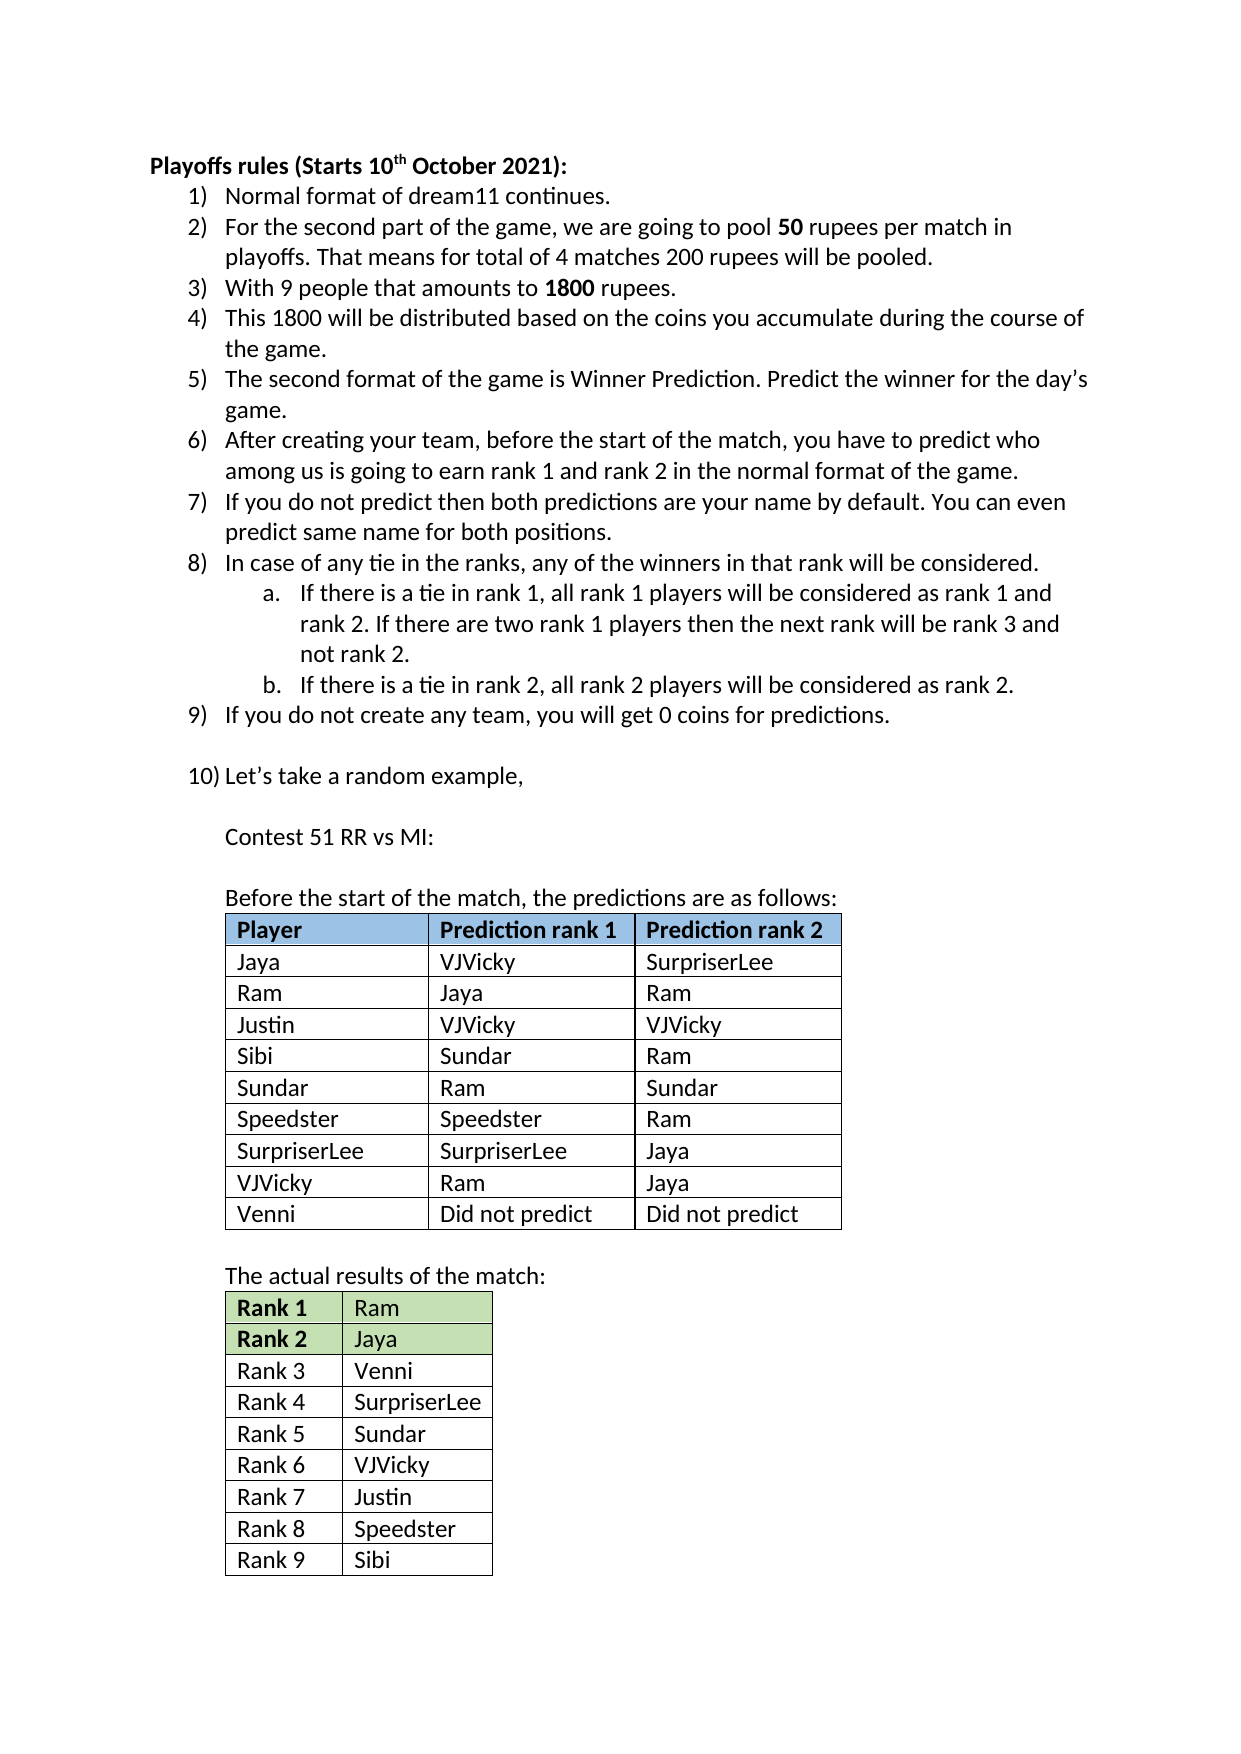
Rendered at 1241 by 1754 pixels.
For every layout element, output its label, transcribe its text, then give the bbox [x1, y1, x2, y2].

table_cell Rank 6 [226, 1450, 342, 1480]
table_cell Sibi [343, 1544, 492, 1575]
list With 9 people that amounts to 1800 rupees. [187, 272, 1090, 303]
table_cell Speedster [226, 1104, 428, 1134]
table_cell Sundar [343, 1418, 492, 1449]
table_cell Ram [636, 1040, 841, 1071]
list Before the start of the match, the predictions are as follows: [225, 882, 1090, 913]
table_cell Ram [636, 1104, 841, 1134]
table_cell Ram [226, 977, 428, 1008]
table_cell Jaya [429, 977, 634, 1008]
table_cell Rank 2 [226, 1324, 342, 1354]
table_cell VJVicky [226, 1167, 428, 1197]
table_cell SurpriserLee [636, 946, 841, 976]
table_cell Speedster [343, 1513, 492, 1543]
table_cell VJVicky [636, 1009, 841, 1039]
table_cell Rank 5 [226, 1418, 342, 1449]
list If you do not create any team, you will get 0 coins for predictions. [187, 699, 1090, 730]
list If there is a tie in rank 2, all rank 2 players will be considered as rank 2. [262, 669, 1090, 699]
list Let’s take a random example, [187, 760, 1090, 791]
list This 1800 will be distributed based on the coins you accumulate during the course of the game. [187, 303, 1090, 364]
table_cell Jaya [636, 1167, 841, 1197]
text Playoffs rules (Starts 10th October 2021): [150, 150, 1090, 181]
table_cell VJVicky [343, 1450, 492, 1480]
table_cell Ram [429, 1167, 634, 1197]
table_cell Sundar [429, 1040, 634, 1071]
table_cell Ram [429, 1072, 634, 1102]
table_cell SurpriserLee [429, 1135, 634, 1166]
list In case of any tie in the ranks, any of the winners in that rank will be considered. [187, 547, 1090, 577]
table_cell VJVicky [429, 946, 634, 976]
table_cell SurpriserLee [226, 1135, 428, 1166]
table_cell Did not predict [429, 1198, 634, 1229]
list Contest 51 RR vs MI: [225, 821, 1090, 852]
table_header Prediction rank 2 [636, 914, 841, 944]
table_cell Rank 3 [226, 1355, 342, 1386]
table_cell Sundar [226, 1072, 428, 1102]
list Normal format of dream11 continues. [187, 181, 1090, 211]
list After creating your team, before the start of the match, you have to predict who among us is going to earn rank 1 and rank 2 in the normal format of the game. [187, 425, 1090, 486]
table_cell Justin [226, 1009, 428, 1039]
list If there is a tie in rank 1, all rank 1 players will be considered as rank 1 and rank 2. If there are two rank 1 players then the next rank will be rank 3 and not rank 2. [262, 577, 1090, 669]
table_cell Jaya [226, 946, 428, 976]
table_cell Justin [343, 1481, 492, 1512]
table_cell Ram [636, 977, 841, 1008]
table_cell Jaya [636, 1135, 841, 1166]
table_header Rank 1 [226, 1292, 342, 1322]
list The second format of the game is Winner Prediction. Predict the winner for the day’s game. [187, 364, 1090, 425]
table_cell Speedster [429, 1104, 634, 1134]
table_cell Rank 4 [226, 1387, 342, 1417]
table_header Player [226, 914, 428, 944]
table_cell Jaya [343, 1324, 492, 1354]
list The actual results of the match: [225, 1260, 1090, 1291]
table_cell Sibi [226, 1040, 428, 1071]
table_cell VJVicky [429, 1009, 634, 1039]
table_cell Rank 7 [226, 1481, 342, 1512]
table_cell Sundar [636, 1072, 841, 1102]
table_cell Rank 9 [226, 1544, 342, 1575]
table_cell Rank 8 [226, 1513, 342, 1543]
table_header Ram [343, 1292, 492, 1322]
table_cell Venni [343, 1355, 492, 1386]
list For the second part of the game, we are going to pool 50 rupees per match in playoffs. That means for total of 4 matches 200 rupees will be pooled. [187, 211, 1090, 272]
table_cell Did not predict [636, 1198, 841, 1229]
table_cell Venni [226, 1198, 428, 1229]
table_cell SurpriserLee [343, 1387, 492, 1417]
list If you do not predict then both predictions are your name by default. You can even predict same name for both positions. [187, 486, 1090, 547]
table_header Prediction rank 1 [429, 914, 634, 944]
